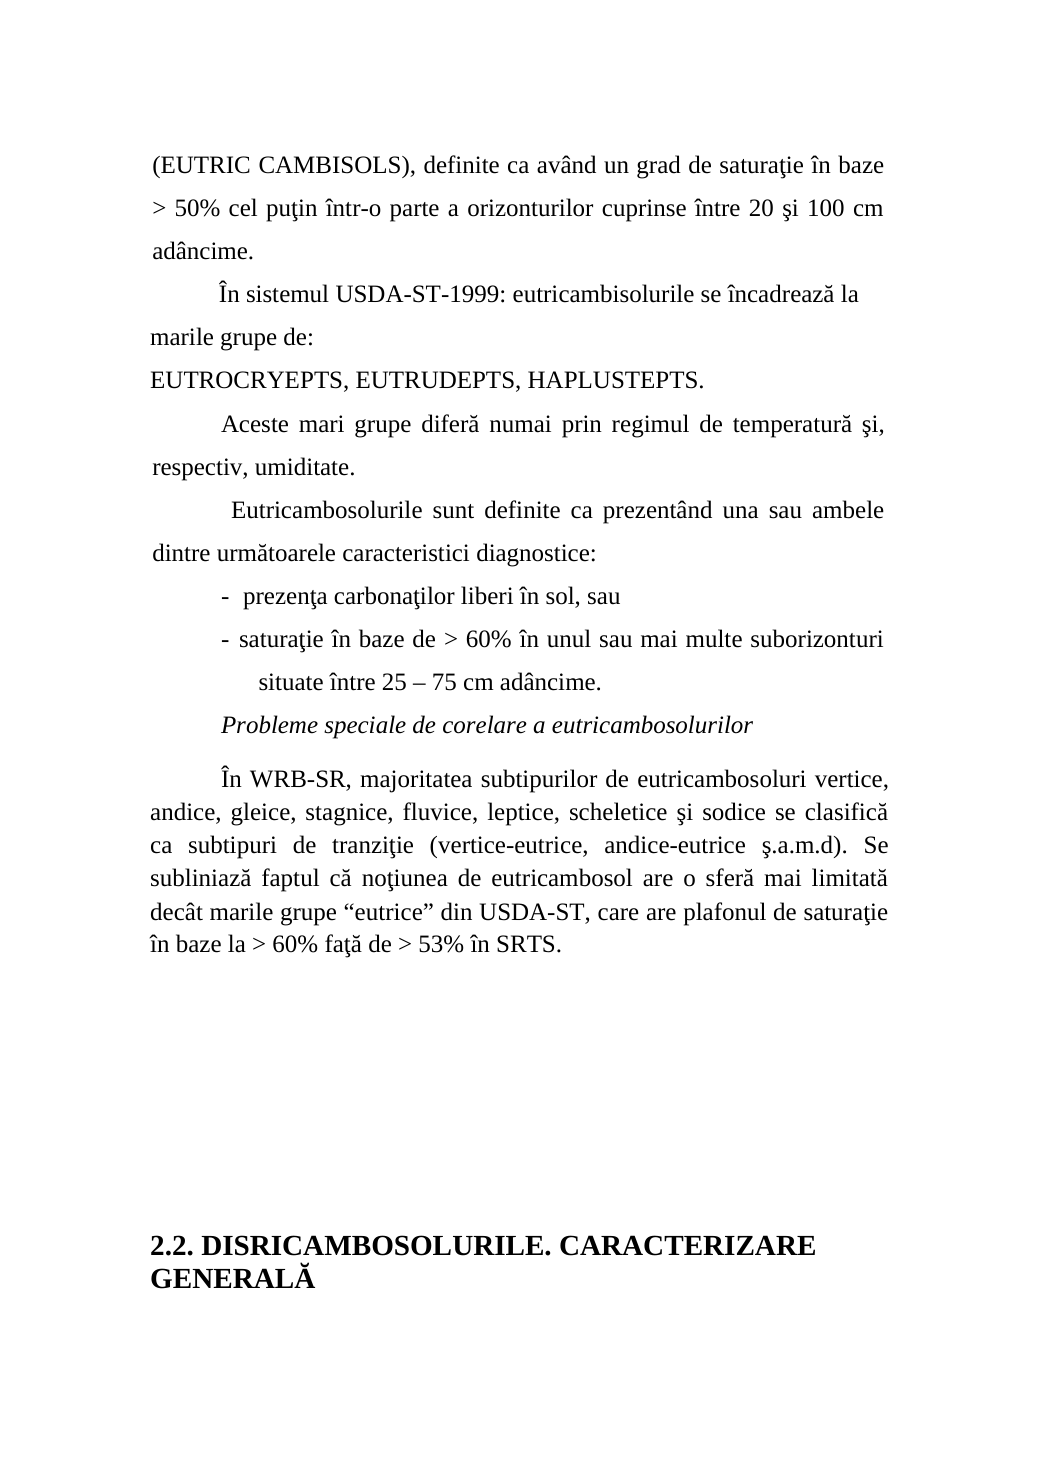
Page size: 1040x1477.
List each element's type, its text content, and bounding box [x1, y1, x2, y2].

text Probleme speciale de corelare a eutricambosolurilor [150, 711, 889, 739]
text Eutricambosolurile sunt definite ca prezentând una sau ambele dintre următoarele caracteristici diagnostice: [152, 495, 885, 567]
text În sistemul USDA-ST-1999: eutricambisolurile se încadrează la marile grupe de: [150, 279, 889, 351]
text În WRB-SR, majoritatea subtipurilor de eutricambosoluri vertice, andice, gleice, stagnice, fluvice, leptice, scheletice şi sodice se clasifică ca subtipuri de tranziţie (vertice-eutrice, andice-eutrice ş.a.m.d). Se subliniază faptul că noţiunea de eutricambosol are o sferă mai limitată decât marile grupe “eutrice” din USDA-ST, care are plafonul de saturaţie în baze la > 60% faţă de > 53% în SRTS. [150, 764, 889, 958]
text EUTROCRYEPTS, EUTRUDEPTS, HAPLUSTEPTS. [150, 366, 889, 394]
list prezenţa carbonaţilor liberi în sol, sau [221, 581, 889, 610]
list saturaţie în baze de > 60% în unul sau mai multe suborizonturi situate între 25 – 75 cm adâncime. [221, 624, 885, 696]
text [152, 150, 885, 265]
text 2.2. DISRICAMBOSOLURILE. CARACTERIZARE GENERALĂ [150, 1228, 889, 1295]
text Aceste mari grupe diferă numai prin regimul de temperatură şi, respectiv, umiditate. [152, 409, 885, 481]
